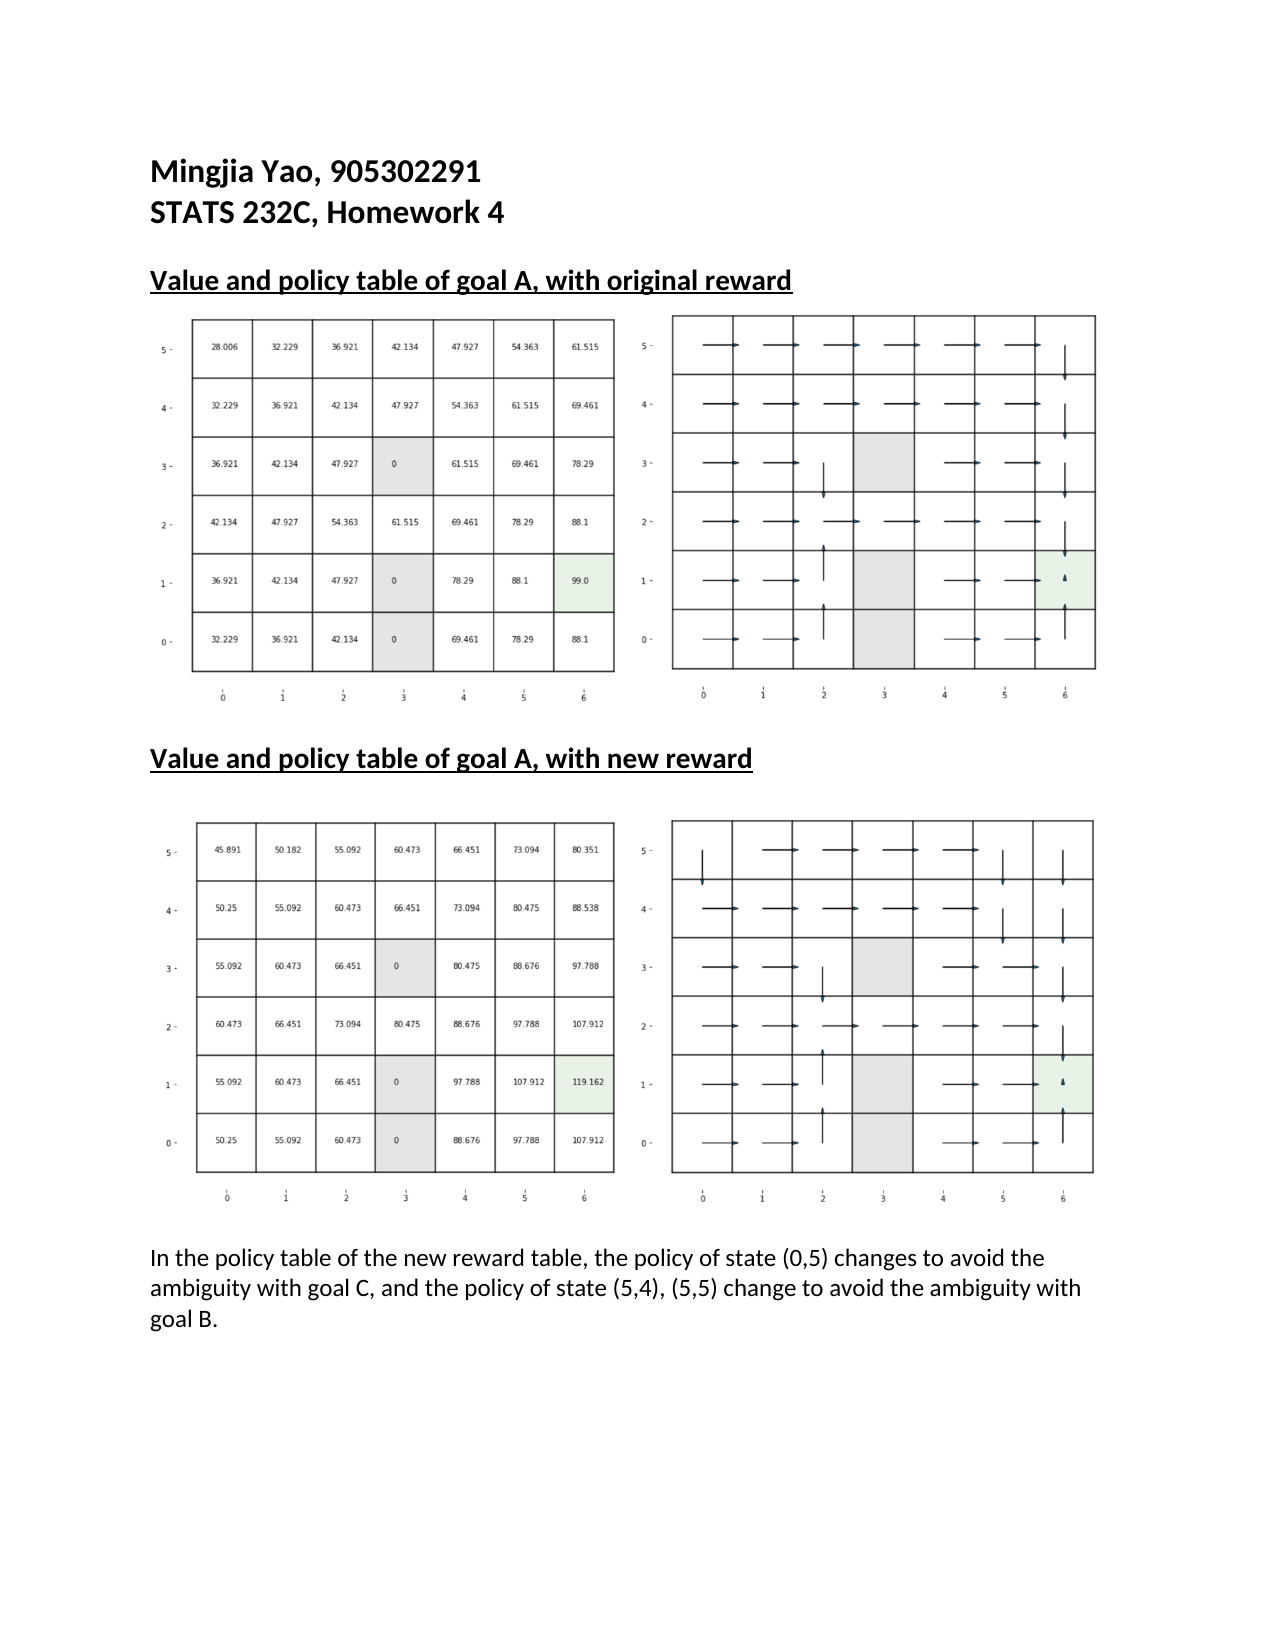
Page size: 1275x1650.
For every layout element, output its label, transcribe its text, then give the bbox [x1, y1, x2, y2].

picture [150, 297, 1111, 710]
text In the policy table of the new reward table, the policy of state (0,5) changes to avoid the ambiguity with goal C, and the policy of state (5,4), (5,5) change to avoid the ambiguity with goal B. [150, 1242, 1125, 1333]
picture [150, 806, 1112, 1212]
text Value and policy table of goal A, with new reward [150, 740, 1125, 776]
text Mingjia Yao, 905302291 [150, 150, 1125, 191]
text Value and policy table of goal A, with original reward [150, 262, 1125, 298]
text STATS 232C, Homework 4 [150, 191, 1125, 231]
